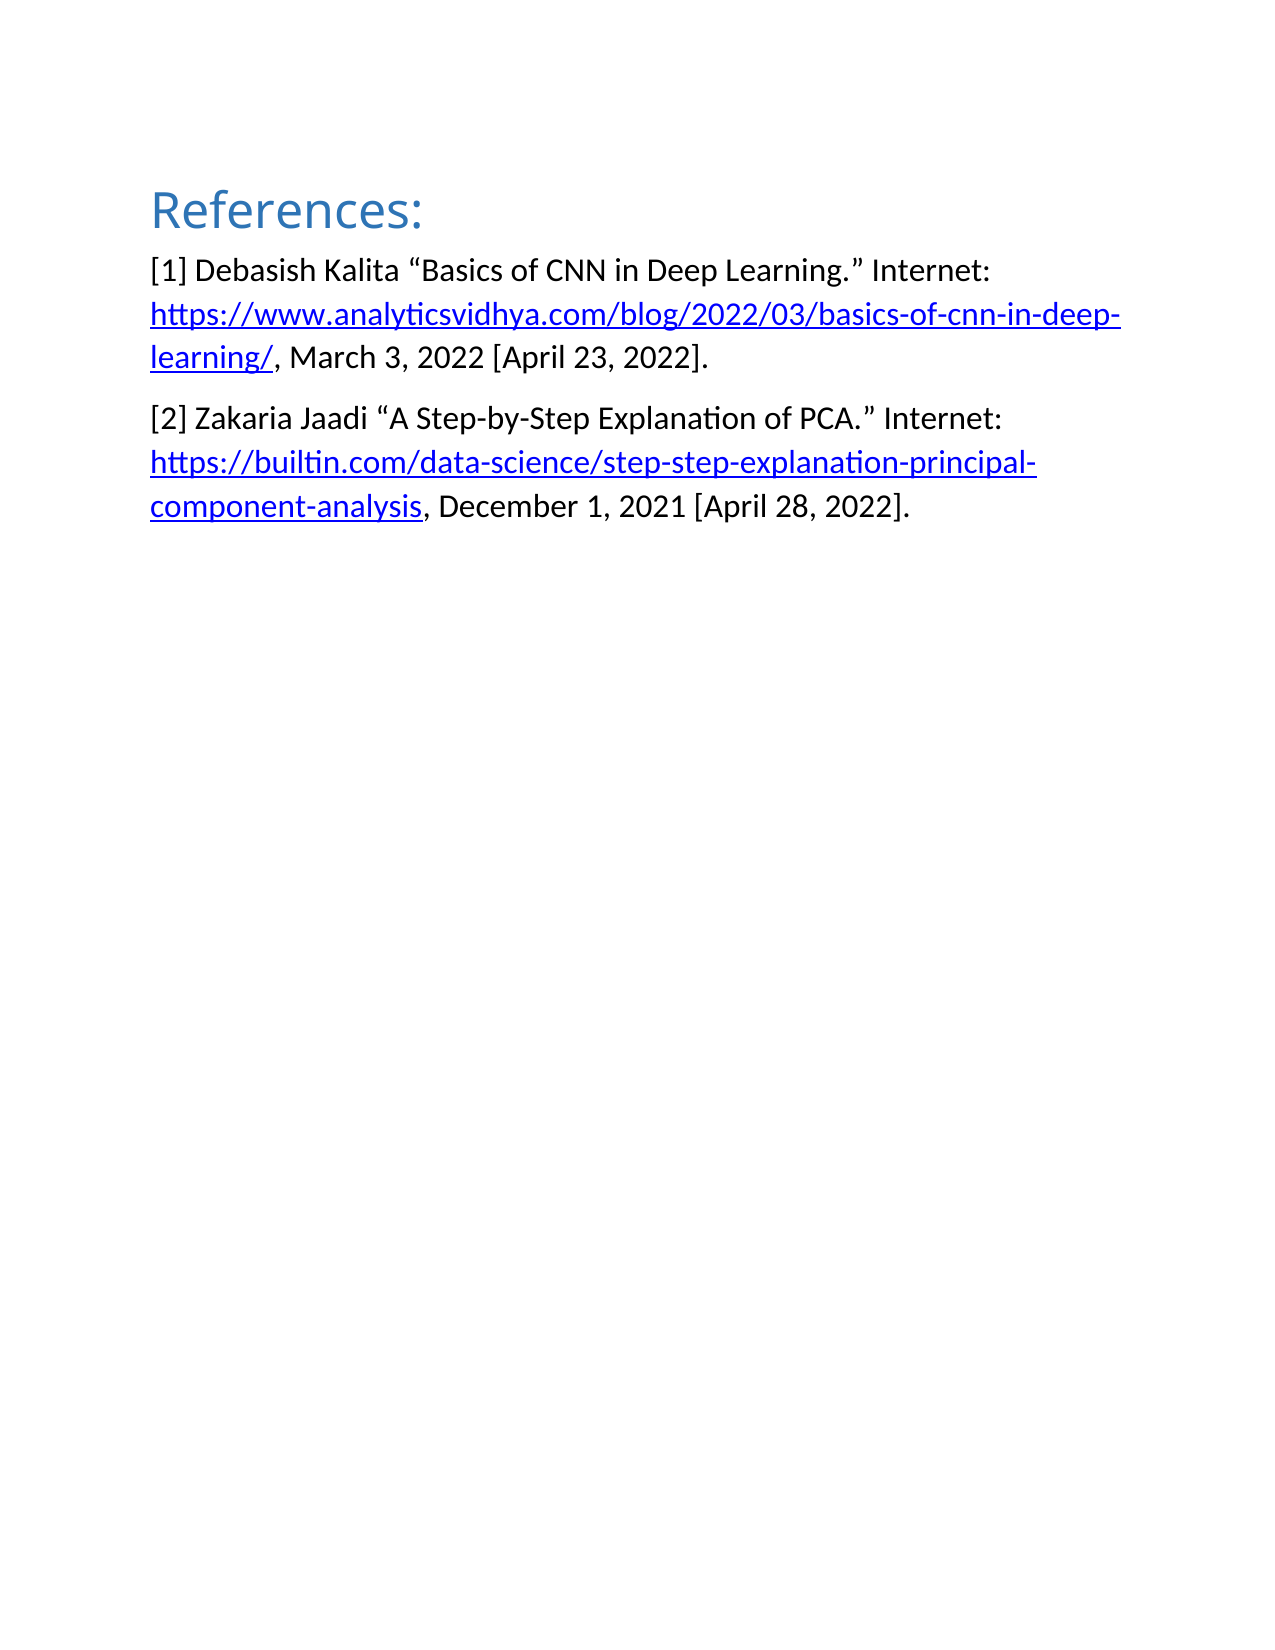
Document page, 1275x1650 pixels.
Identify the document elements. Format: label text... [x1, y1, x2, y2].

text [1] Debasish Kalita “Basics of CNN in Deep Learning.” Internet: https://www.analyticsvidhya.com/blog/2022/03/basics-of-cnn-in-deep-learning/, March 3, 2022 [April 23, 2022]. [150, 248, 1125, 377]
subtitle References: [150, 175, 1125, 243]
text [2] Zakaria Jaadi “A Step-by-Step Explanation of PCA.” Internet: https://builtin.com/data-science/step-step-explanation-principal-component-analysis, December 1, 2021 [April 28, 2022]. [150, 397, 1125, 526]
